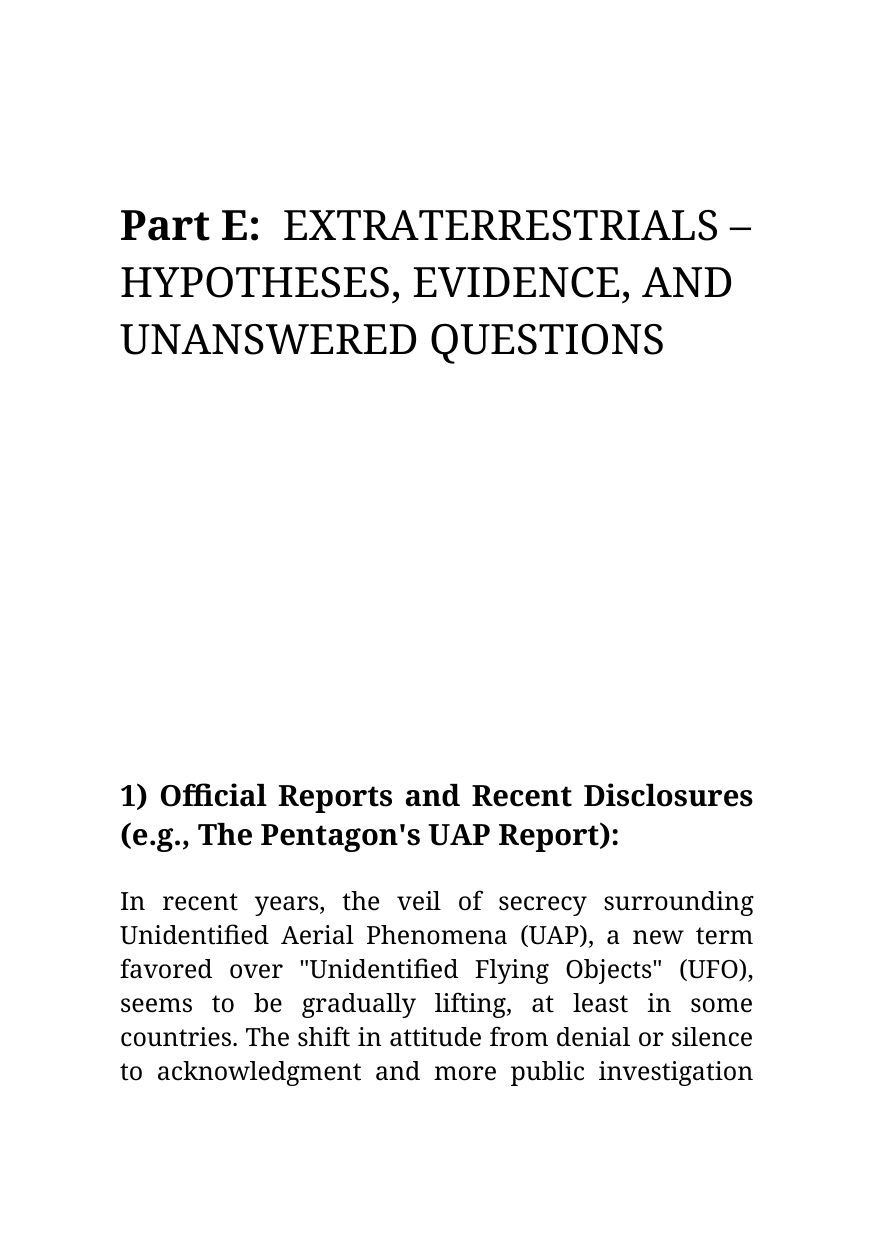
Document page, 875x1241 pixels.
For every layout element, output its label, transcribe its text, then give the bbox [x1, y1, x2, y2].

subtitle Part E: EXTRATERRESTRIALS – HYPOTHESES, EVIDENCE, AND UNANSWERED QUESTIONS [120, 196, 754, 366]
text 1) Official Reports and Recent Disclosures (e.g., The Pentagon's UAP Report): [120, 775, 754, 854]
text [120, 883, 754, 1088]
